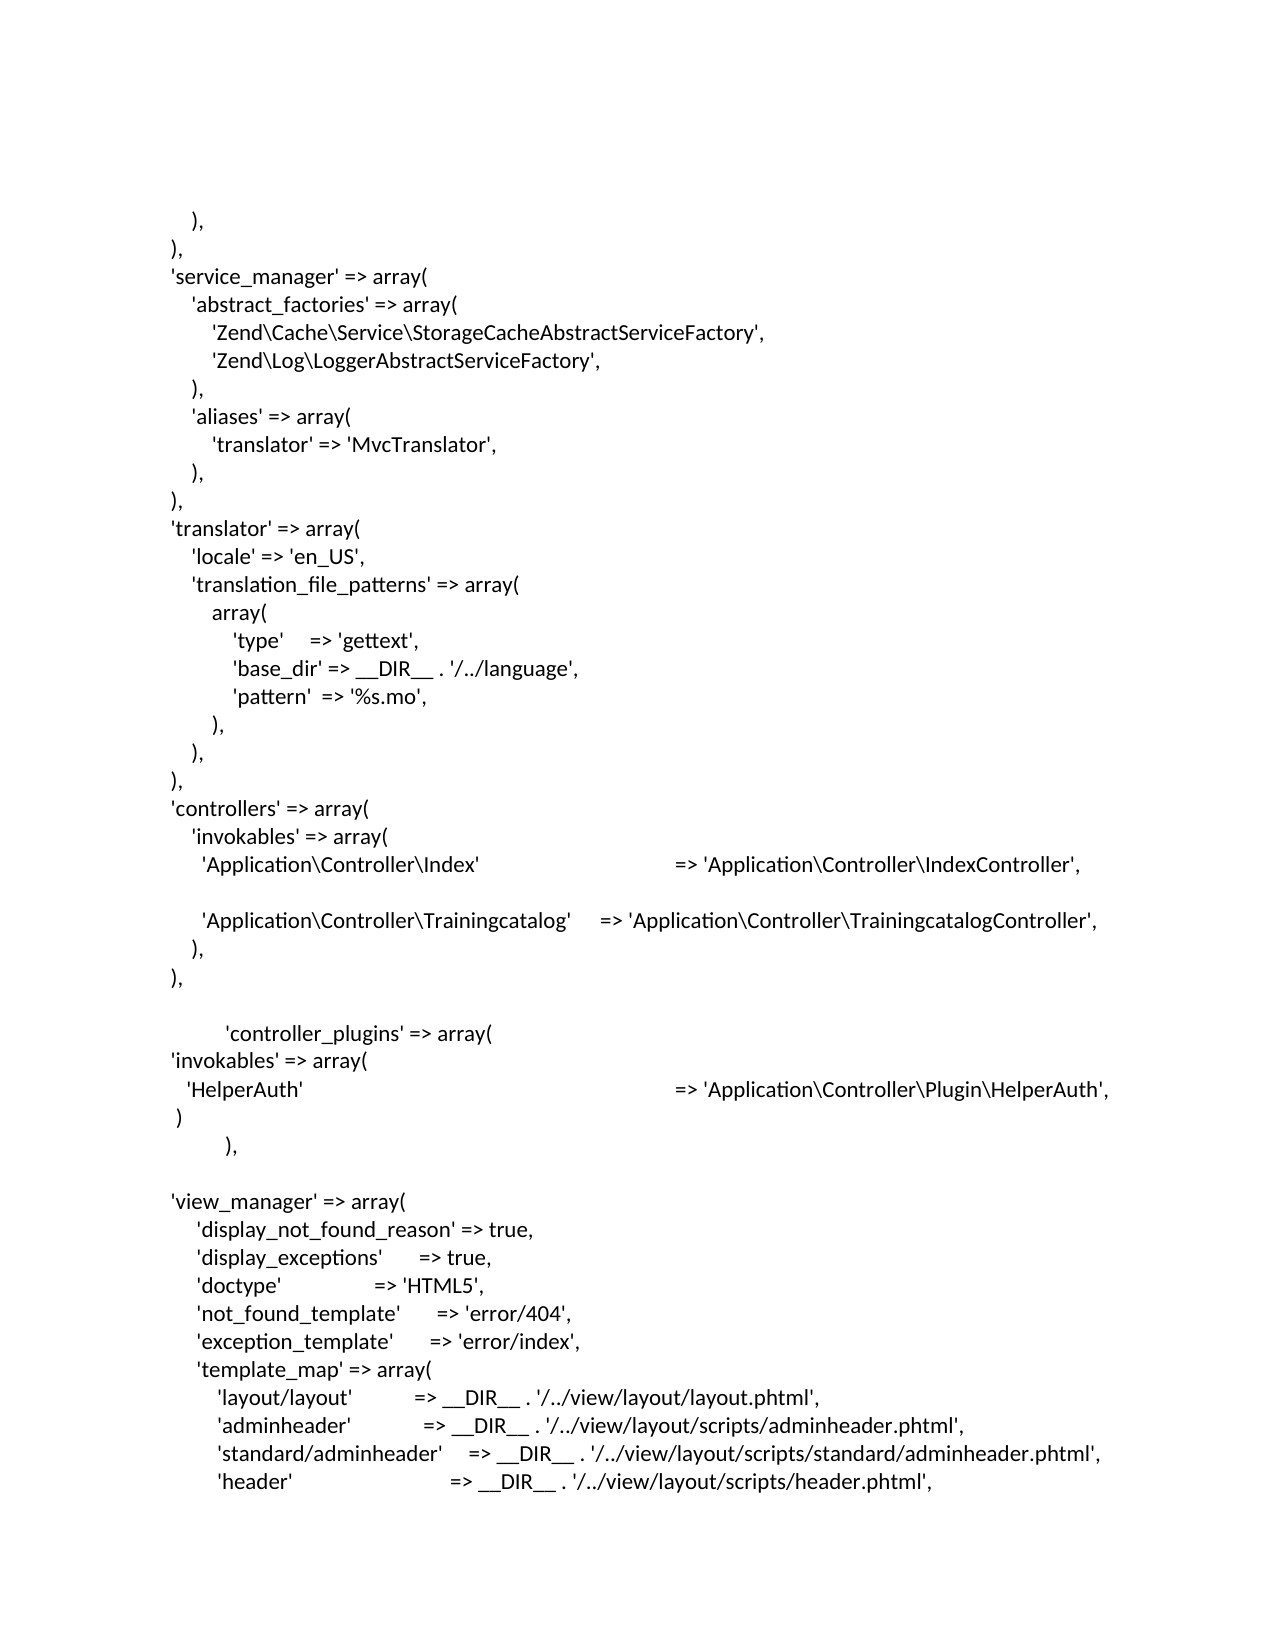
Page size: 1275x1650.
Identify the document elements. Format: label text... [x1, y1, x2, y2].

text ), [150, 963, 1125, 991]
text 'HelperAuth' => 'Application\Controller\Plugin\HelperAuth', [150, 1075, 1125, 1103]
text 'exception_template' => 'error/index', [150, 1327, 1125, 1355]
text 'adminheader' => __DIR__ . '/../view/layout/scripts/adminheader.phtml', [150, 1411, 1125, 1439]
text 'controllers' => array( [150, 794, 1125, 822]
text ), [150, 486, 1125, 514]
text ), [150, 206, 1125, 234]
text 'pattern' => '%s.mo', [150, 682, 1125, 710]
text ), [150, 234, 1125, 262]
text 'locale' => 'en_US', [150, 542, 1125, 570]
text 'header' => __DIR__ . '/../view/layout/scripts/header.phtml', [150, 1467, 1125, 1495]
text 'service_manager' => array( [150, 262, 1125, 290]
text 'template_map' => array( [150, 1355, 1125, 1383]
text 'base_dir' => __DIR__ . '/../language', [150, 654, 1125, 682]
text 'translation_file_patterns' => array( [150, 570, 1125, 598]
text 'translator' => 'MvcTranslator', [150, 430, 1125, 458]
text 'display_exceptions' => true, [150, 1243, 1125, 1271]
text 'view_manager' => array( [150, 1187, 1125, 1215]
text 'Zend\Cache\Service\StorageCacheAbstractServiceFactory', [150, 318, 1125, 346]
text 'translator' => array( [150, 514, 1125, 542]
text 'type' => 'gettext', [150, 626, 1125, 654]
text 'Zend\Log\LoggerAbstractServiceFactory', [150, 346, 1125, 374]
text 'standard/adminheader' => __DIR__ . '/../view/layout/scripts/standard/adminheader.phtml', [150, 1439, 1125, 1467]
text 'display_not_found_reason' => true, [150, 1215, 1125, 1243]
text 'Application\Controller\Trainingcatalog' => 'Application\Controller\TrainingcatalogController', [150, 907, 1125, 934]
text ), [150, 934, 1125, 963]
text 'controller_plugins' => array( [150, 1019, 1125, 1047]
text 'Application\Controller\Index' => 'Application\Controller\IndexController', [150, 851, 1125, 907]
text ), [150, 738, 1125, 766]
text 'invokables' => array( [150, 822, 1125, 851]
text ), [150, 374, 1125, 402]
text ), [150, 766, 1125, 794]
text ), [150, 710, 1125, 738]
text ) [150, 1103, 1125, 1131]
text 'abstract_factories' => array( [150, 290, 1125, 318]
text 'not_found_template' => 'error/404', [150, 1299, 1125, 1327]
text 'aliases' => array( [150, 402, 1125, 430]
text 'invokables' => array( [150, 1047, 1125, 1075]
text array( [150, 598, 1125, 626]
text ), [150, 1131, 1125, 1159]
text 'doctype' => 'HTML5', [150, 1271, 1125, 1299]
text ), [150, 458, 1125, 486]
text 'layout/layout' => __DIR__ . '/../view/layout/layout.phtml', [150, 1383, 1125, 1411]
